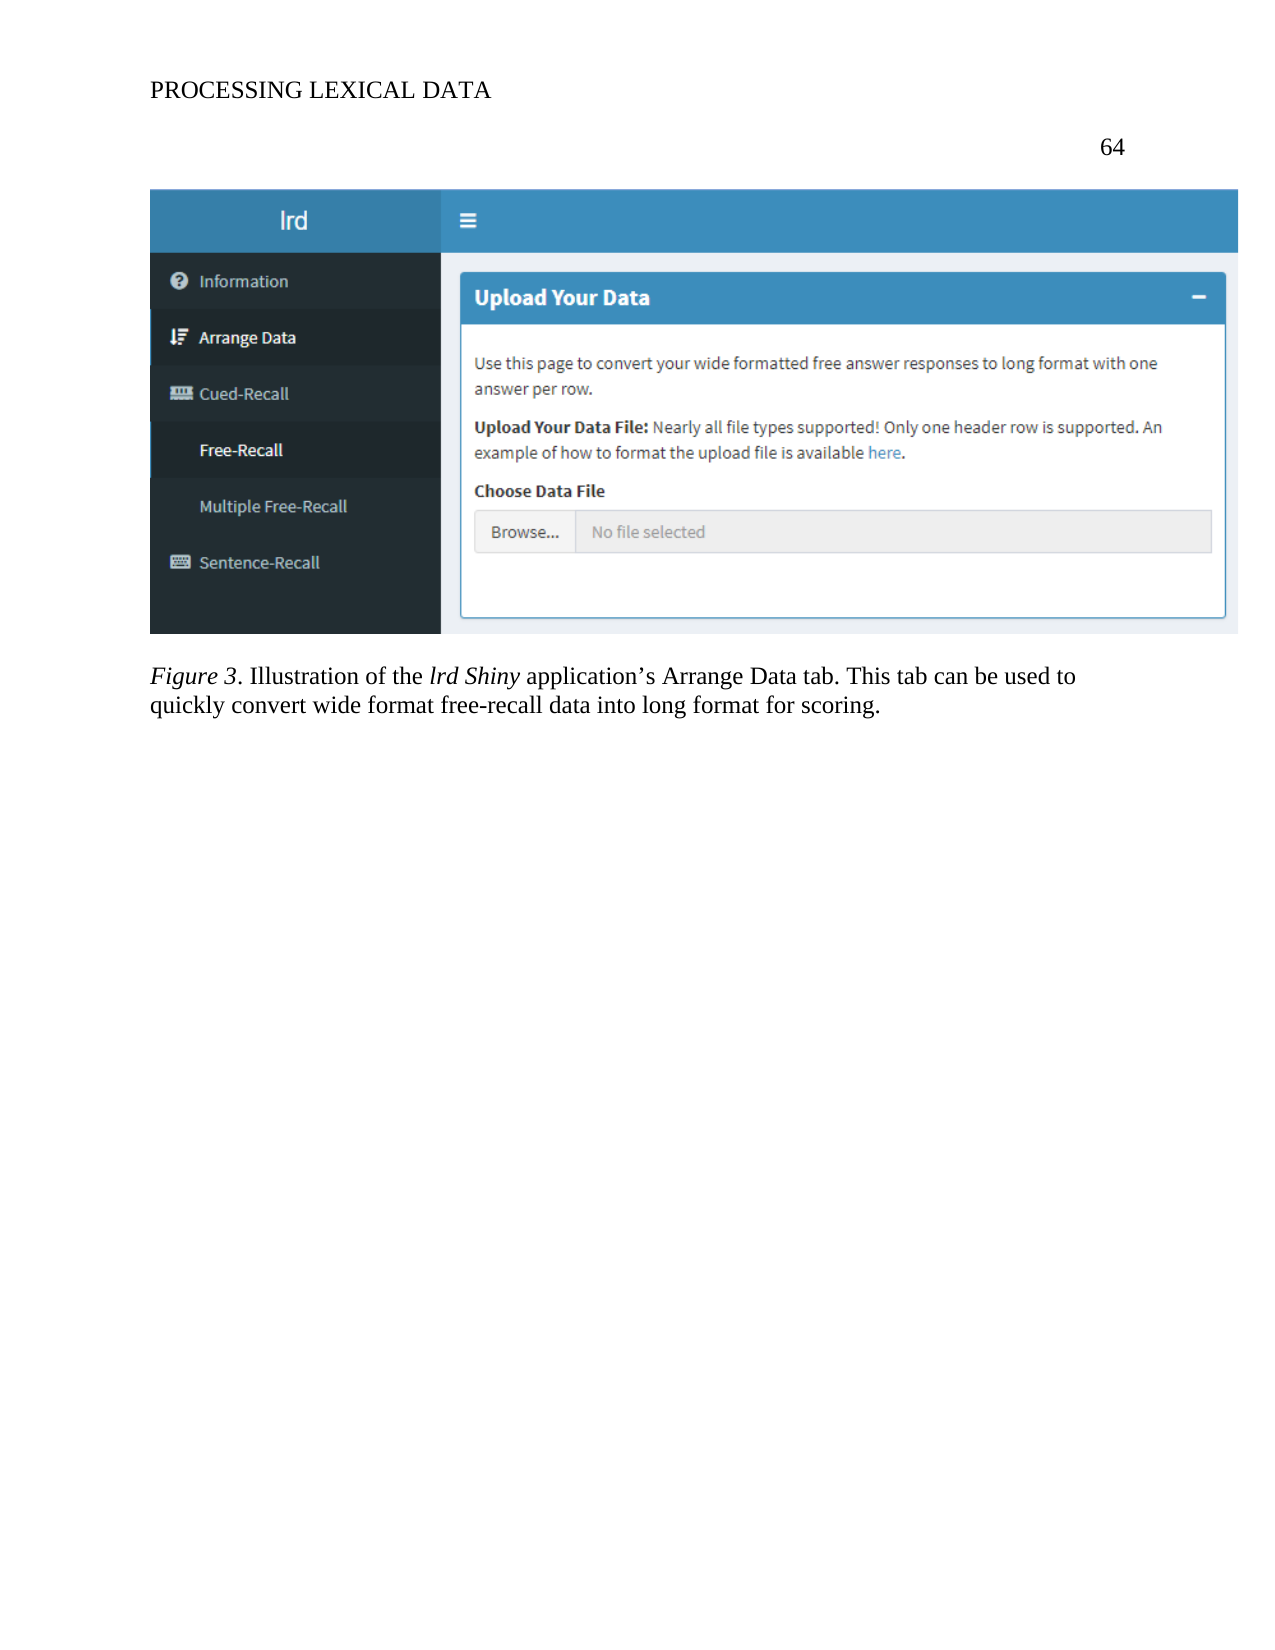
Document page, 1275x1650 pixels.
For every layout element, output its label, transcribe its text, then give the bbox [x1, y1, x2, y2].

picture [150, 189, 1239, 634]
text Figure 3. Illustration of the lrd Shiny application’s Arrange Data tab. This tab can be used to quickly convert wide format free-recall data into long format for scoring. [150, 661, 1125, 719]
